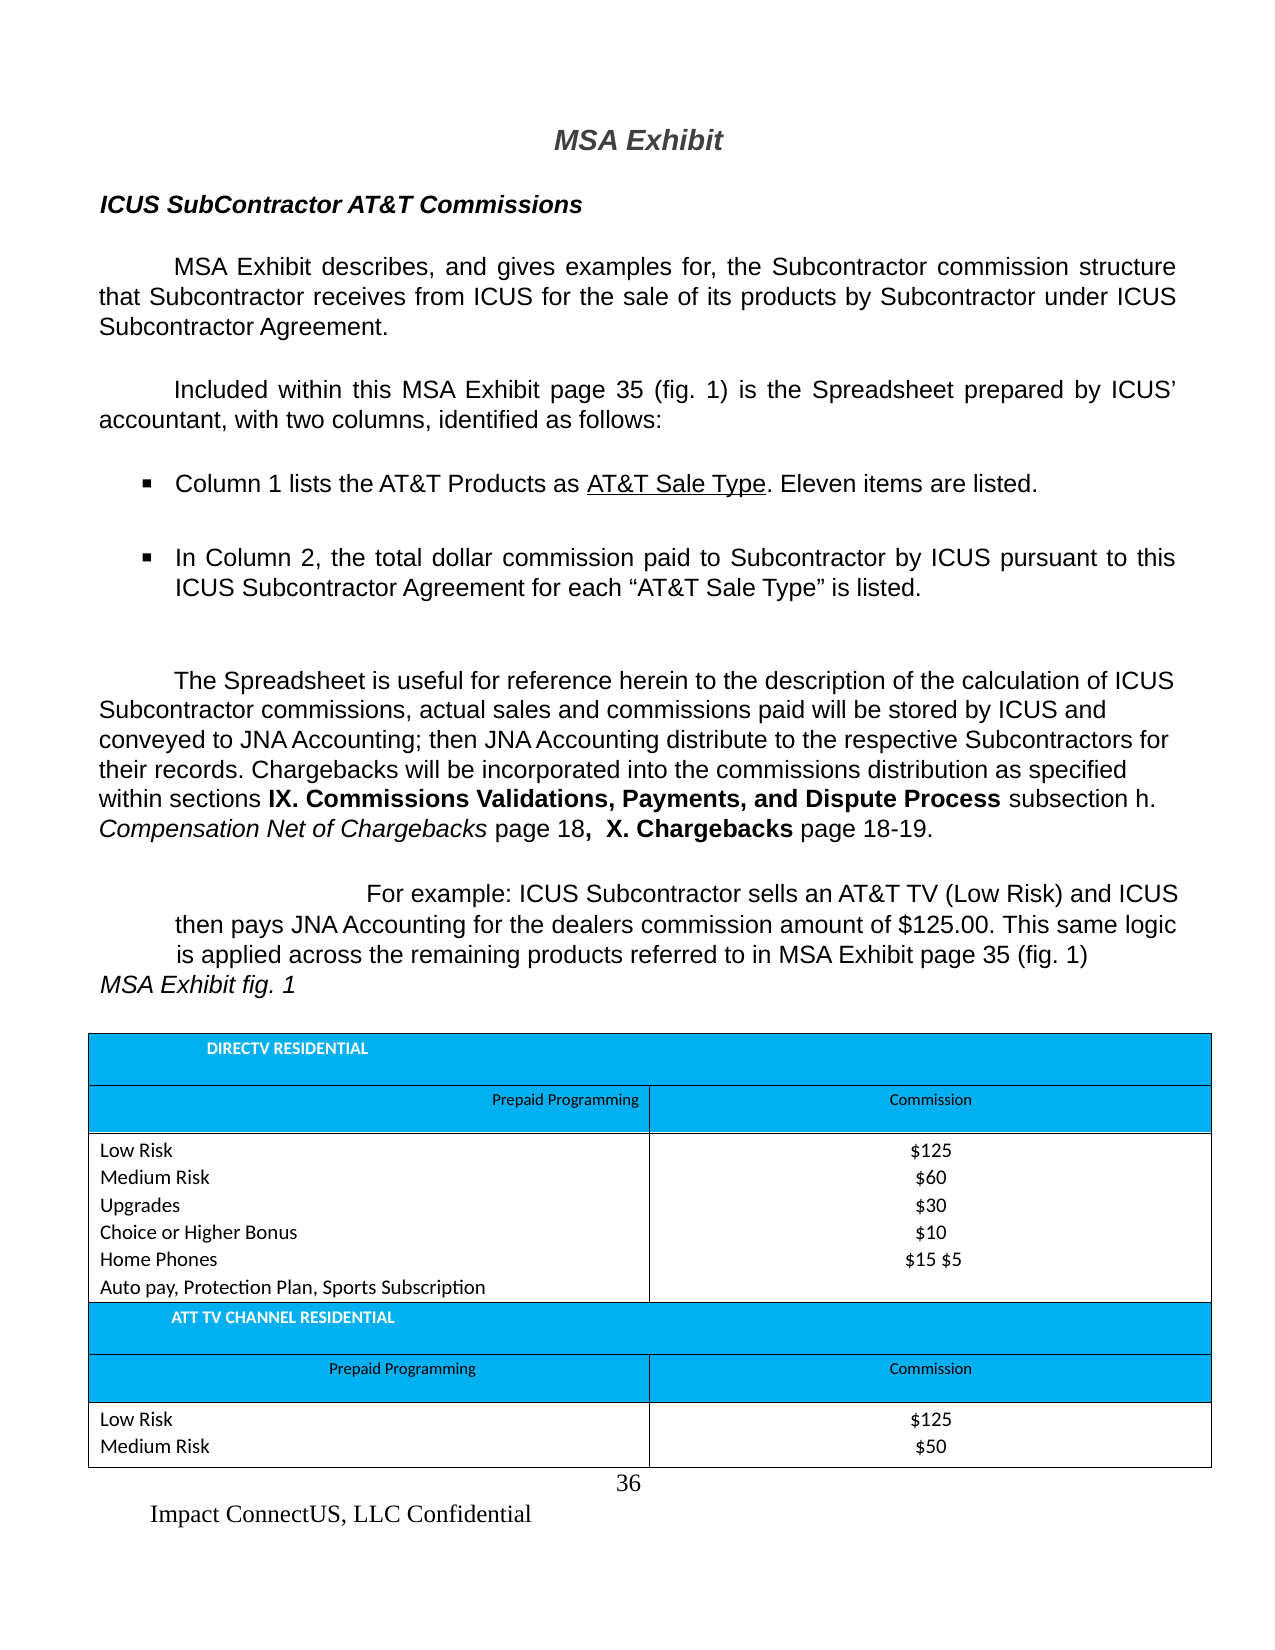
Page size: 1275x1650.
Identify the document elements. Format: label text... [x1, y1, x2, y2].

table_cell $125 $60 $30 $10 $15 $5 [650, 1134, 1211, 1302]
text MSA Exhibit describes, and gives examples for, the Subcontractor commission structure that Subcontractor receives from ICUS for the sale of its products by Subcontractor under ICUS Subcontractor Agreement. [98, 252, 1178, 341]
table_cell ATT TV CHANNEL RESIDENTIAL [89, 1303, 650, 1354]
text Included within this MSA Exhibit page 35 (fig. 1) is the Spreadsheet prepared by ICUS’ accountant, with two columns, identified as follows: [98, 376, 1178, 434]
table_header [650, 1034, 1211, 1085]
table_cell Prepaid Programming [89, 1086, 649, 1132]
table_cell [650, 1303, 1211, 1354]
text ICUS SubContractor AT&T Commissions [100, 190, 1178, 219]
table_header DIRECTV RESIDENTIAL [89, 1034, 650, 1085]
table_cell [89, 1403, 649, 1467]
text then pays JNA Accounting for the dealers commission amount of $125.00. This same logic is applied across the remaining products referred to in MSA Exhibit page 35 (fig. 1) [175, 910, 1178, 969]
list Column 1 lists the AT&T Products as AT&T Sale Type. Eleven items are listed. [137, 469, 1178, 498]
table_cell Low Risk Medium Risk Upgrades Choice or Higher Bonus Home Phones Auto pay, Protection Plan, Sports Subscription [89, 1134, 649, 1302]
table_cell $125 $50 $10 $5 [650, 1403, 1211, 1467]
text The Spreadsheet is useful for reference herein to the description of the calculation of ICUS Subcontractor commissions, actual sales and commissions paid will be stored by ICUS and conveyed to JNA Accounting; then JNA Accounting distribute to the respective Subcontractors for their records. Chargebacks will be incorporated into the commissions distribution as specified within sections IX. Commissions Validations, Payments, and Dispute Process subsection h. Compensation Net of Chargebacks page 18, X. Chargebacks page 18-19. [98, 666, 1178, 843]
table_cell Commission [650, 1355, 1211, 1402]
text MSA Exhibit fig. 1 [100, 970, 1178, 999]
table_cell Commission [650, 1086, 1211, 1132]
table_cell Prepaid Programming [89, 1355, 649, 1402]
list In Column 2, the total dollar commission paid to Subcontractor by ICUS pursuant to this ICUS Subcontractor Agreement for each “AT&T Sale Type” is listed. [137, 543, 1178, 602]
text For example: ICUS Subcontractor sells an AT&T TV (Low Risk) and ICUS [87, 879, 1179, 908]
subtitle MSA Exhibit [99, 123, 1178, 156]
